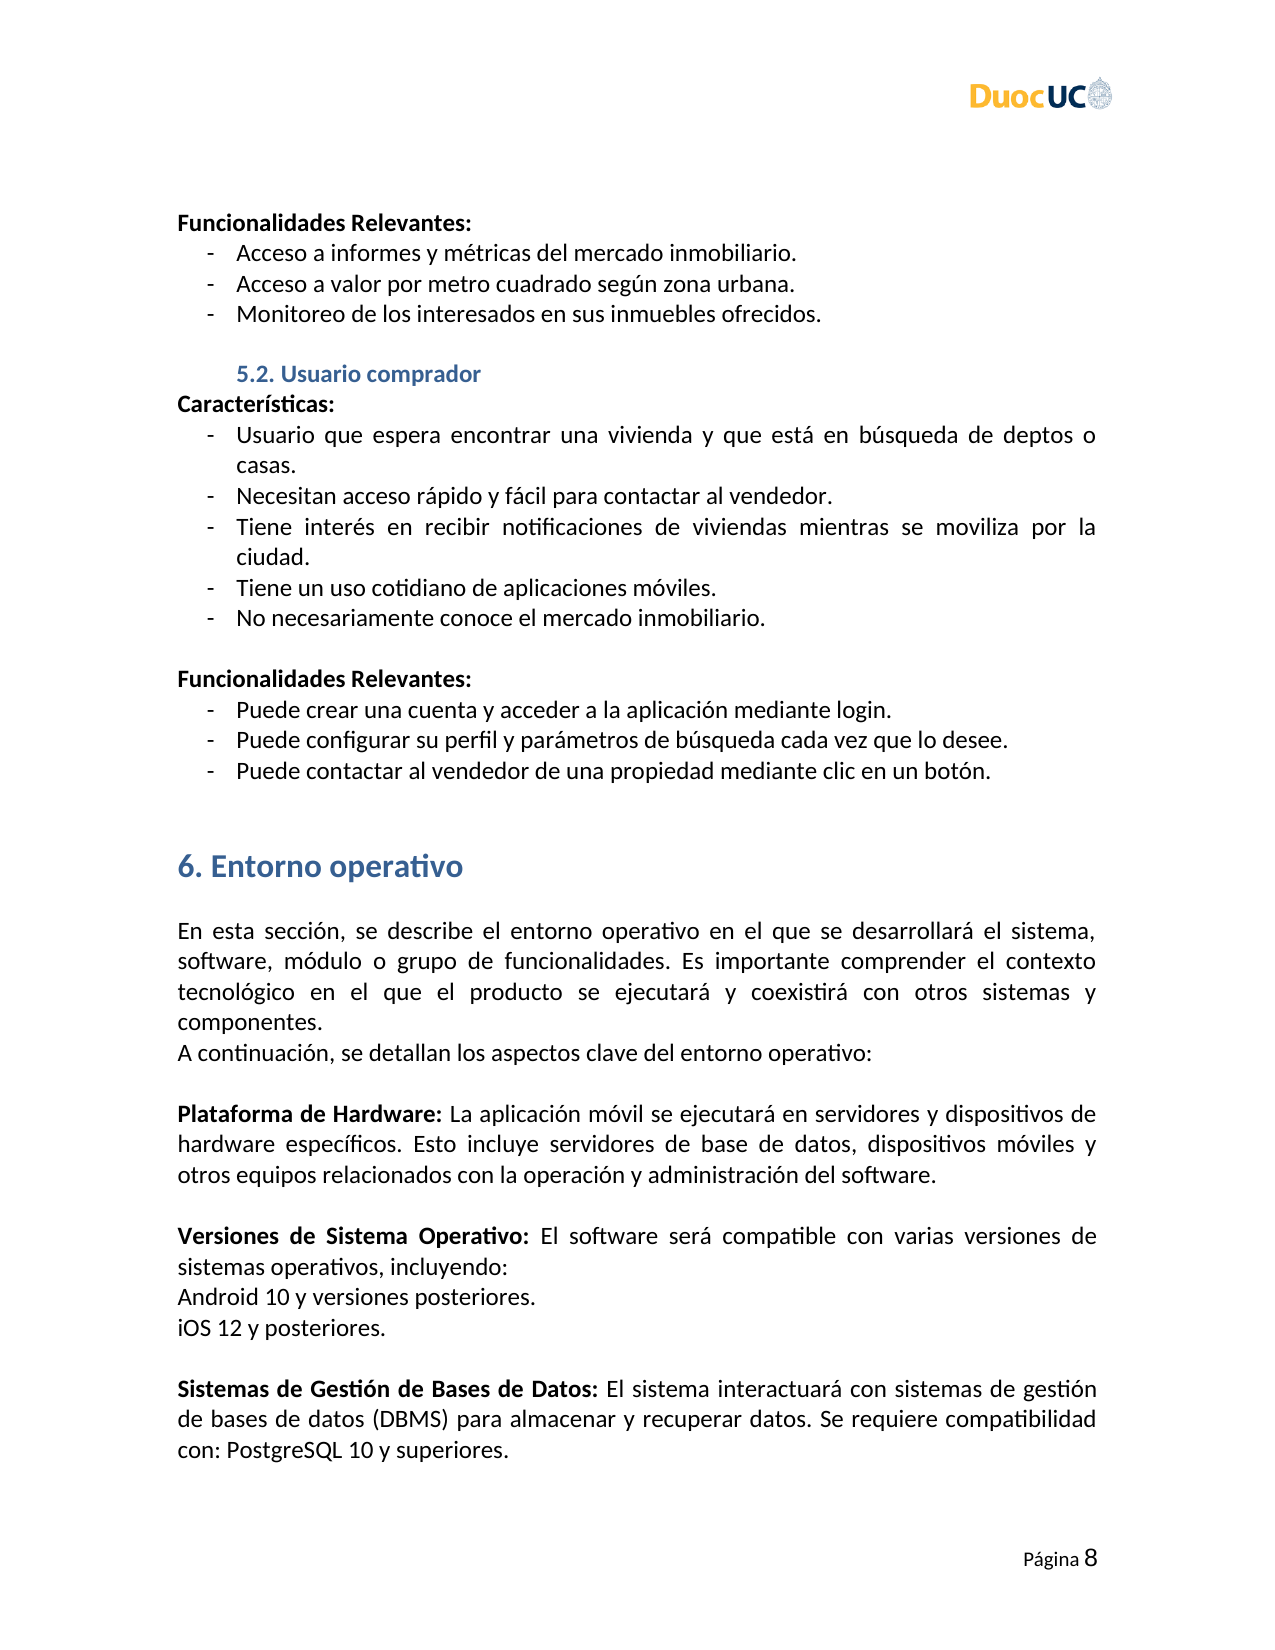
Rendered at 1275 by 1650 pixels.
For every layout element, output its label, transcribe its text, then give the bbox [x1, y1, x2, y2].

text - Tiene un uso cotidiano de aplicaciones móviles. [207, 572, 1098, 602]
text - Acceso a valor por metro cuadrado según zona urbana. [207, 268, 1098, 298]
text En esta sección, se describe el entorno operativo en el que se desarrollará el sistema, software, módulo o grupo de funcionalidades. Es importante comprender el contexto tecnológico en el que el producto se ejecutará y coexistirá con otros sistemas y componentes. [177, 915, 1098, 1037]
subtitle 6. Entorno operativo [177, 845, 1098, 886]
text iOS 12 y posteriores. [177, 1312, 1098, 1342]
text - Puede crear una cuenta y acceder a la aplicación mediante login. [207, 694, 1098, 724]
text Sistemas de Gestión de Bases de Datos: El sistema interactuará con sistemas de gestión de bases de datos (DBMS) para almacenar y recuperar datos. Se requiere compatibilidad con: PostgreSQL 10 y superiores. [177, 1373, 1098, 1464]
text - Monitoreo de los interesados en sus inmuebles ofrecidos. [207, 298, 1098, 329]
text - Tiene interés en recibir notificaciones de viviendas mientras se moviliza por la ciudad. [207, 511, 1098, 572]
text - No necesariamente conoce el mercado inmobiliario. [207, 602, 1098, 633]
text - Puede contactar al vendedor de una propiedad mediante clic en un botón. [207, 755, 1098, 785]
text Características: [177, 388, 1098, 419]
picture [963, 73, 1117, 112]
text Plataforma de Hardware: La aplicación móvil se ejecutará en servidores y dispositivos de hardware específicos. Esto incluye servidores de base de datos, dispositivos móviles y otros equipos relacionados con la operación y administración del software. [177, 1098, 1098, 1189]
text Android 10 y versiones posteriores. [177, 1281, 1098, 1312]
subtitle 5.2. Usuario comprador [236, 358, 1098, 388]
text - Usuario que espera encontrar una vivienda y que está en búsqueda de deptos o casas. [207, 419, 1098, 480]
text Versiones de Sistema Operativo: El software será compatible con varias versiones de sistemas operativos, incluyendo: [177, 1220, 1098, 1281]
text Funcionalidades Relevantes: [177, 207, 1098, 237]
text Funcionalidades Relevantes: [177, 663, 1098, 694]
text - Puede configurar su perfil y parámetros de búsqueda cada vez que lo desee. [207, 724, 1098, 755]
text - Necesitan acceso rápido y fácil para contactar al vendedor. [207, 480, 1098, 511]
text - Acceso a informes y métricas del mercado inmobiliario. [207, 237, 1098, 268]
text A continuación, se detallan los aspectos clave del entorno operativo: [177, 1037, 1098, 1067]
